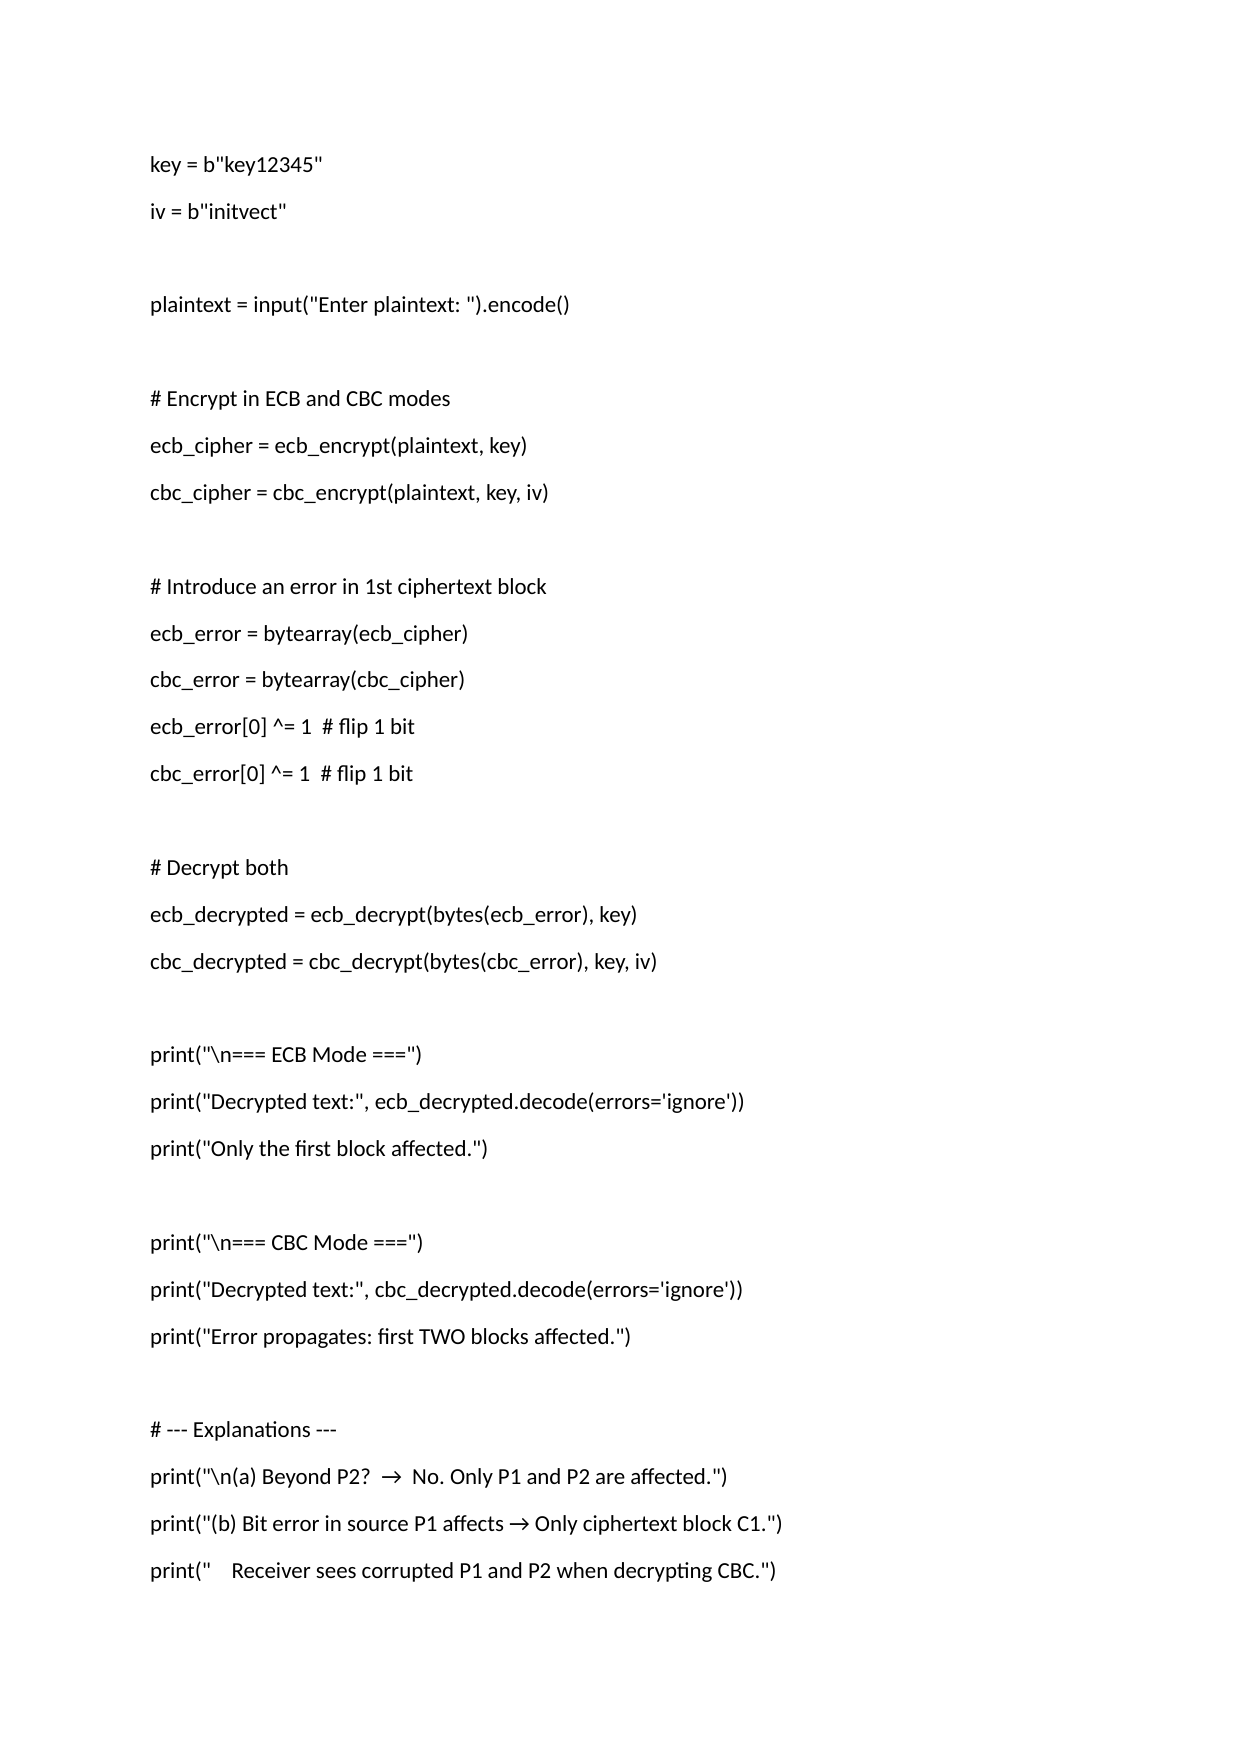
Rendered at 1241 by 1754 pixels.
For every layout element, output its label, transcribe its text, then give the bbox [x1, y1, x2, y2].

text print("Error propagates: first TWO blocks affected.") [150, 1322, 1090, 1350]
text # Introduce an error in 1st ciphertext block [150, 572, 1090, 600]
text cbc_decrypted = cbc_decrypt(bytes(cbc_error), key, iv) [150, 947, 1090, 975]
text print("Only the first block affected.") [150, 1134, 1090, 1162]
text print("\n=== CBC Mode ===") [150, 1228, 1090, 1256]
text print("Decrypted text:", ecb_decrypted.decode(errors='ignore')) [150, 1087, 1090, 1116]
text ecb_error = bytearray(ecb_cipher) [150, 619, 1090, 647]
text print(" Receiver sees corrupted P1 and P2 when decrypting CBC.") [150, 1556, 1090, 1584]
text print("Decrypted text:", cbc_decrypted.decode(errors='ignore')) [150, 1275, 1090, 1303]
text print("\n(a) Beyond P2? → No. Only P1 and P2 are affected.") [150, 1462, 1090, 1491]
text key = b"key12345" [150, 150, 1090, 178]
text print("(b) Bit error in source P1 affects → Only ciphertext block C1.") [150, 1509, 1090, 1537]
text print("\n=== ECB Mode ===") [150, 1041, 1090, 1069]
text ecb_error[0] ^= 1 # flip 1 bit [150, 712, 1090, 741]
text ecb_cipher = ecb_encrypt(plaintext, key) [150, 431, 1090, 459]
text iv = b"initvect" [150, 197, 1090, 225]
text cbc_error[0] ^= 1 # flip 1 bit [150, 759, 1090, 787]
text ecb_decrypted = ecb_decrypt(bytes(ecb_error), key) [150, 900, 1090, 928]
text plaintext = input("Enter plaintext: ").encode() [150, 291, 1090, 319]
text cbc_error = bytearray(cbc_cipher) [150, 666, 1090, 694]
text # Decrypt both [150, 853, 1090, 881]
text cbc_cipher = cbc_encrypt(plaintext, key, iv) [150, 478, 1090, 506]
text # --- Explanations --- [150, 1416, 1090, 1444]
text # Encrypt in ECB and CBC modes [150, 384, 1090, 412]
